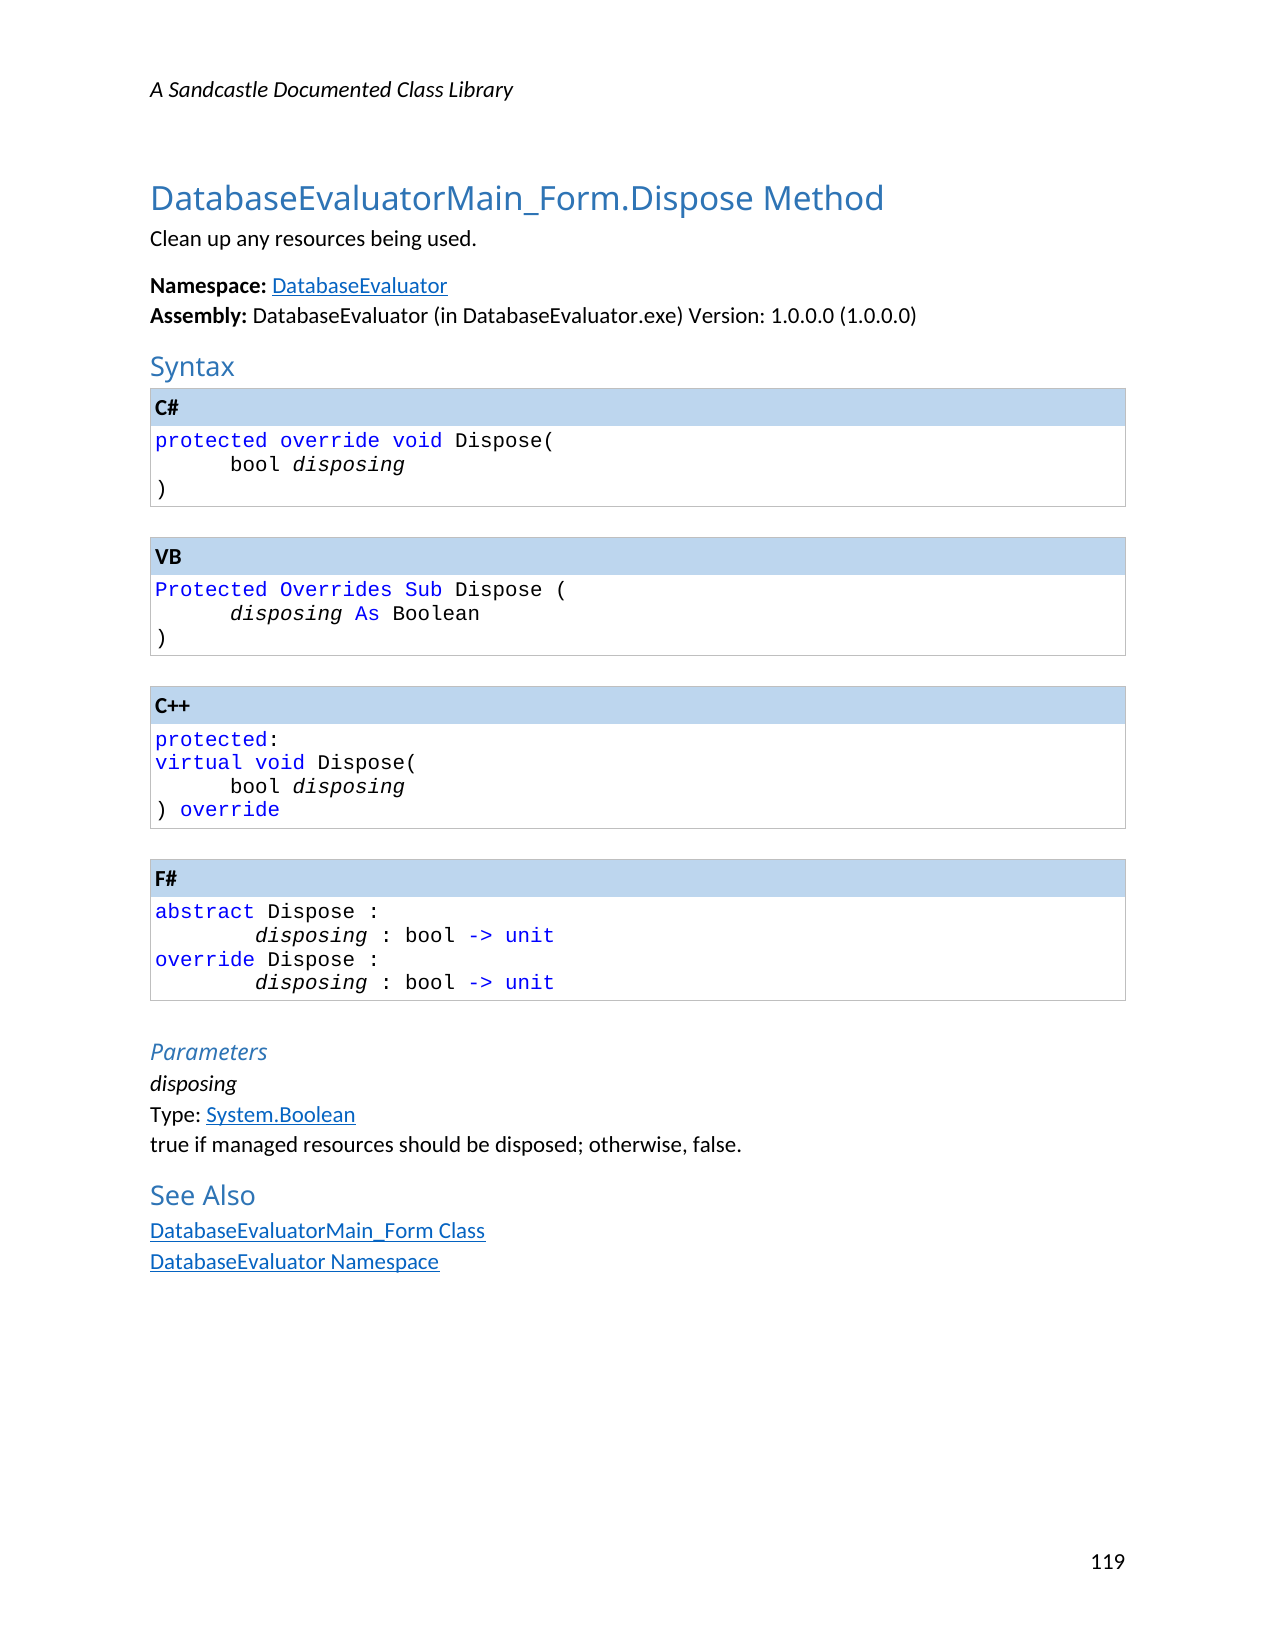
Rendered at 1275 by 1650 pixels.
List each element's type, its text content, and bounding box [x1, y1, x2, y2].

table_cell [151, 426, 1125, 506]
text Clean up any resources being used. [150, 224, 1125, 252]
text true if managed resources should be disposed; otherwise, false. [150, 1130, 1125, 1158]
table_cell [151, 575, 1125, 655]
text DatabaseEvaluatorMain_Form Class [150, 1217, 1125, 1245]
subtitle DatabaseEvaluatorMain_Form.Dispose Method [150, 175, 1125, 220]
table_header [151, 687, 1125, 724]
text disposing [150, 1069, 1125, 1098]
subtitle Syntax [150, 348, 1125, 385]
subtitle See Also [150, 1177, 1125, 1214]
text Type: System.Boolean [150, 1100, 1125, 1128]
text DatabaseEvaluator Namespace [150, 1247, 1125, 1275]
subtitle Parameters [150, 1036, 1125, 1067]
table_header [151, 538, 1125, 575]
text Namespace: DatabaseEvaluatorAssembly: DatabaseEvaluator (in DatabaseEvaluator.exe) Version: 1.0.0.0 (1.0.0.0) [150, 271, 1125, 329]
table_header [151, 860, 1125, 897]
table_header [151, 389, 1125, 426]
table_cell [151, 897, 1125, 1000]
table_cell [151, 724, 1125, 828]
